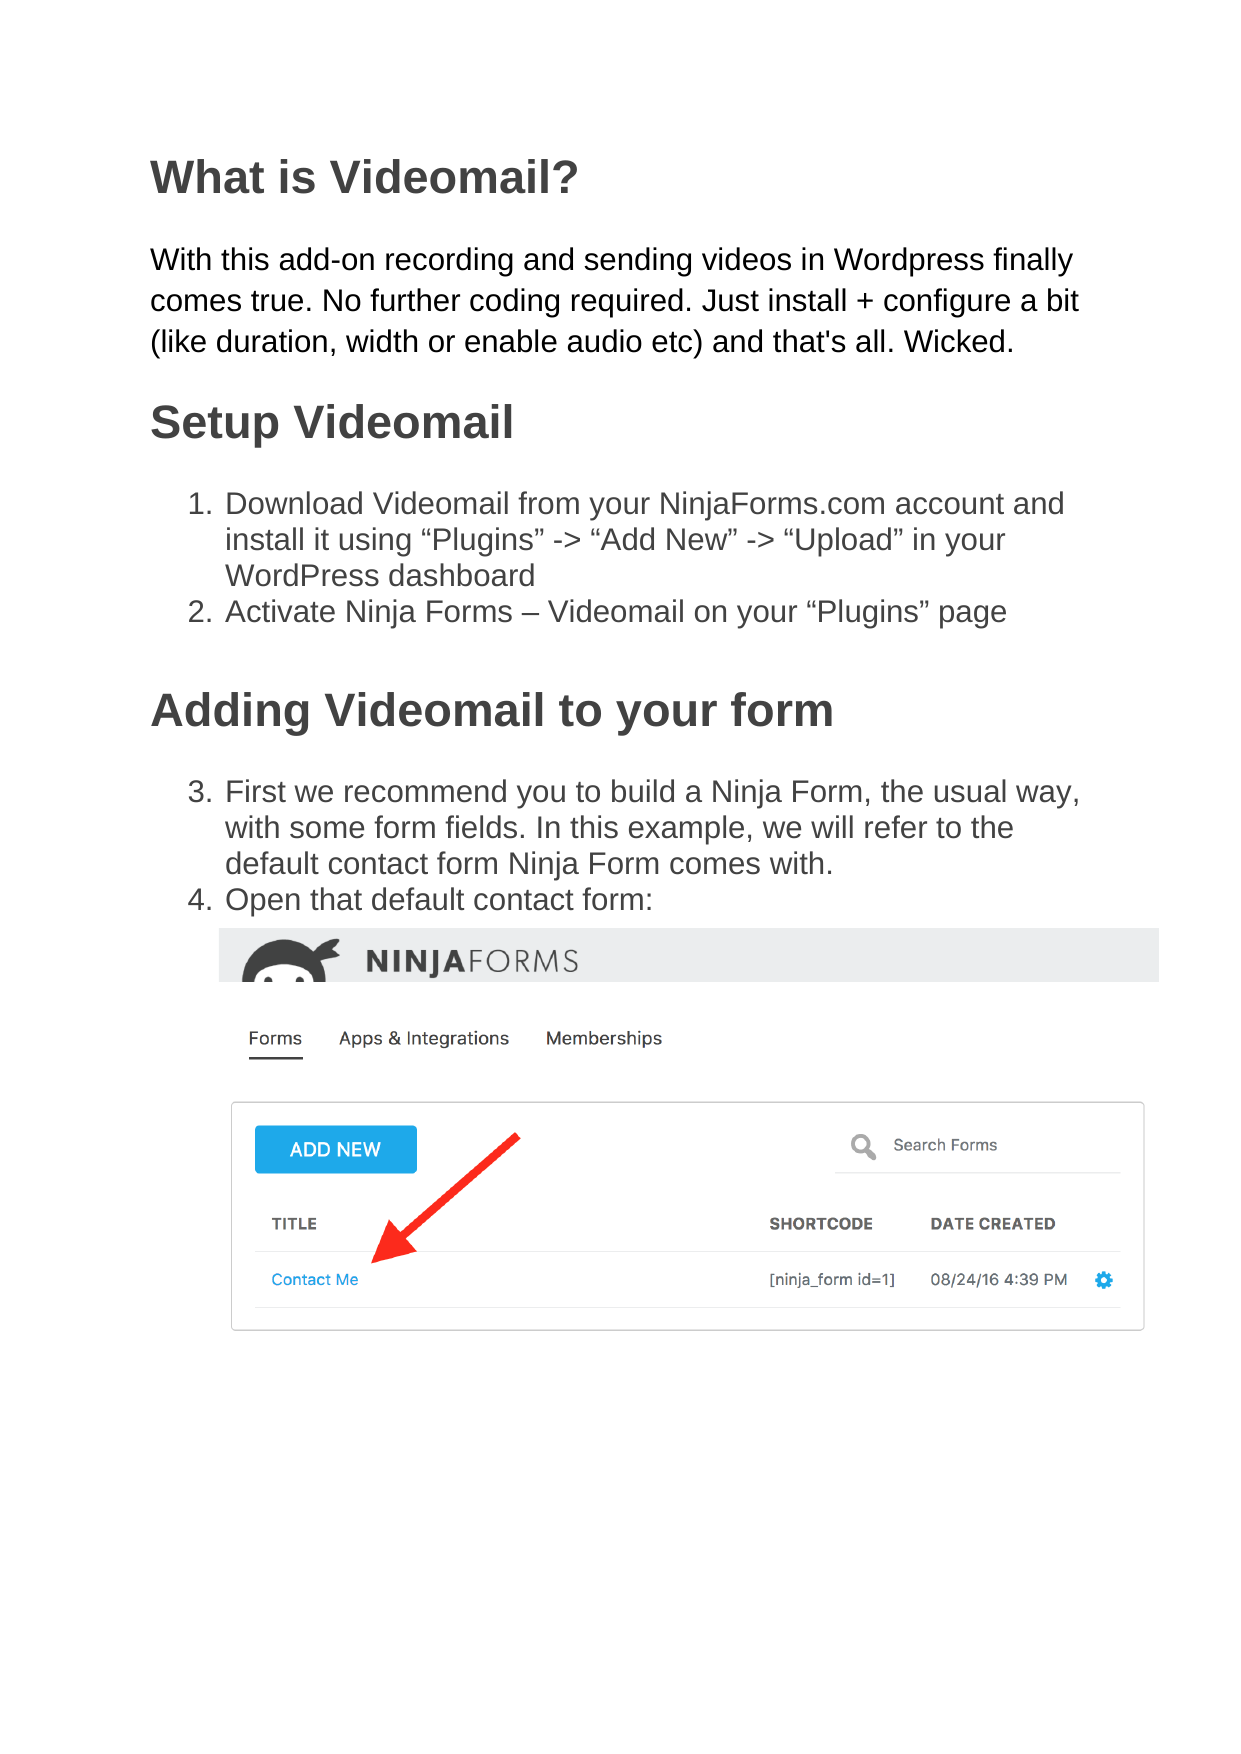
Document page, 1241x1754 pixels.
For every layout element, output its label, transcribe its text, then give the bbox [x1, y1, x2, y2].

list First we recommend you to build a Ninja Form, the usual way, with some form fields. In this example, we will refer to the default contact form Ninja Form comes with. [187, 773, 1090, 881]
picture [218, 928, 1159, 1351]
subtitle Adding Videomail to your form [150, 683, 1090, 737]
subtitle Setup Videomail [150, 394, 1090, 448]
list Activate Ninja Forms – Videomail on your “Plugins” page [187, 593, 1090, 629]
text With this add-on recording and sending videos in Wordpress finally comes true. No further coding required. Just install + configure a bit (like duration, width or enable audio etc) and that's all. Wicked. [150, 241, 1090, 359]
subtitle What is Videomail? [150, 150, 1090, 204]
list Download Videomail from your NinjaForms.com account and install it using “Plugins” -> “Add New” -> “Upload” in your WordPress dashboard [187, 485, 1090, 593]
list Open that default contact form: [187, 881, 1090, 917]
